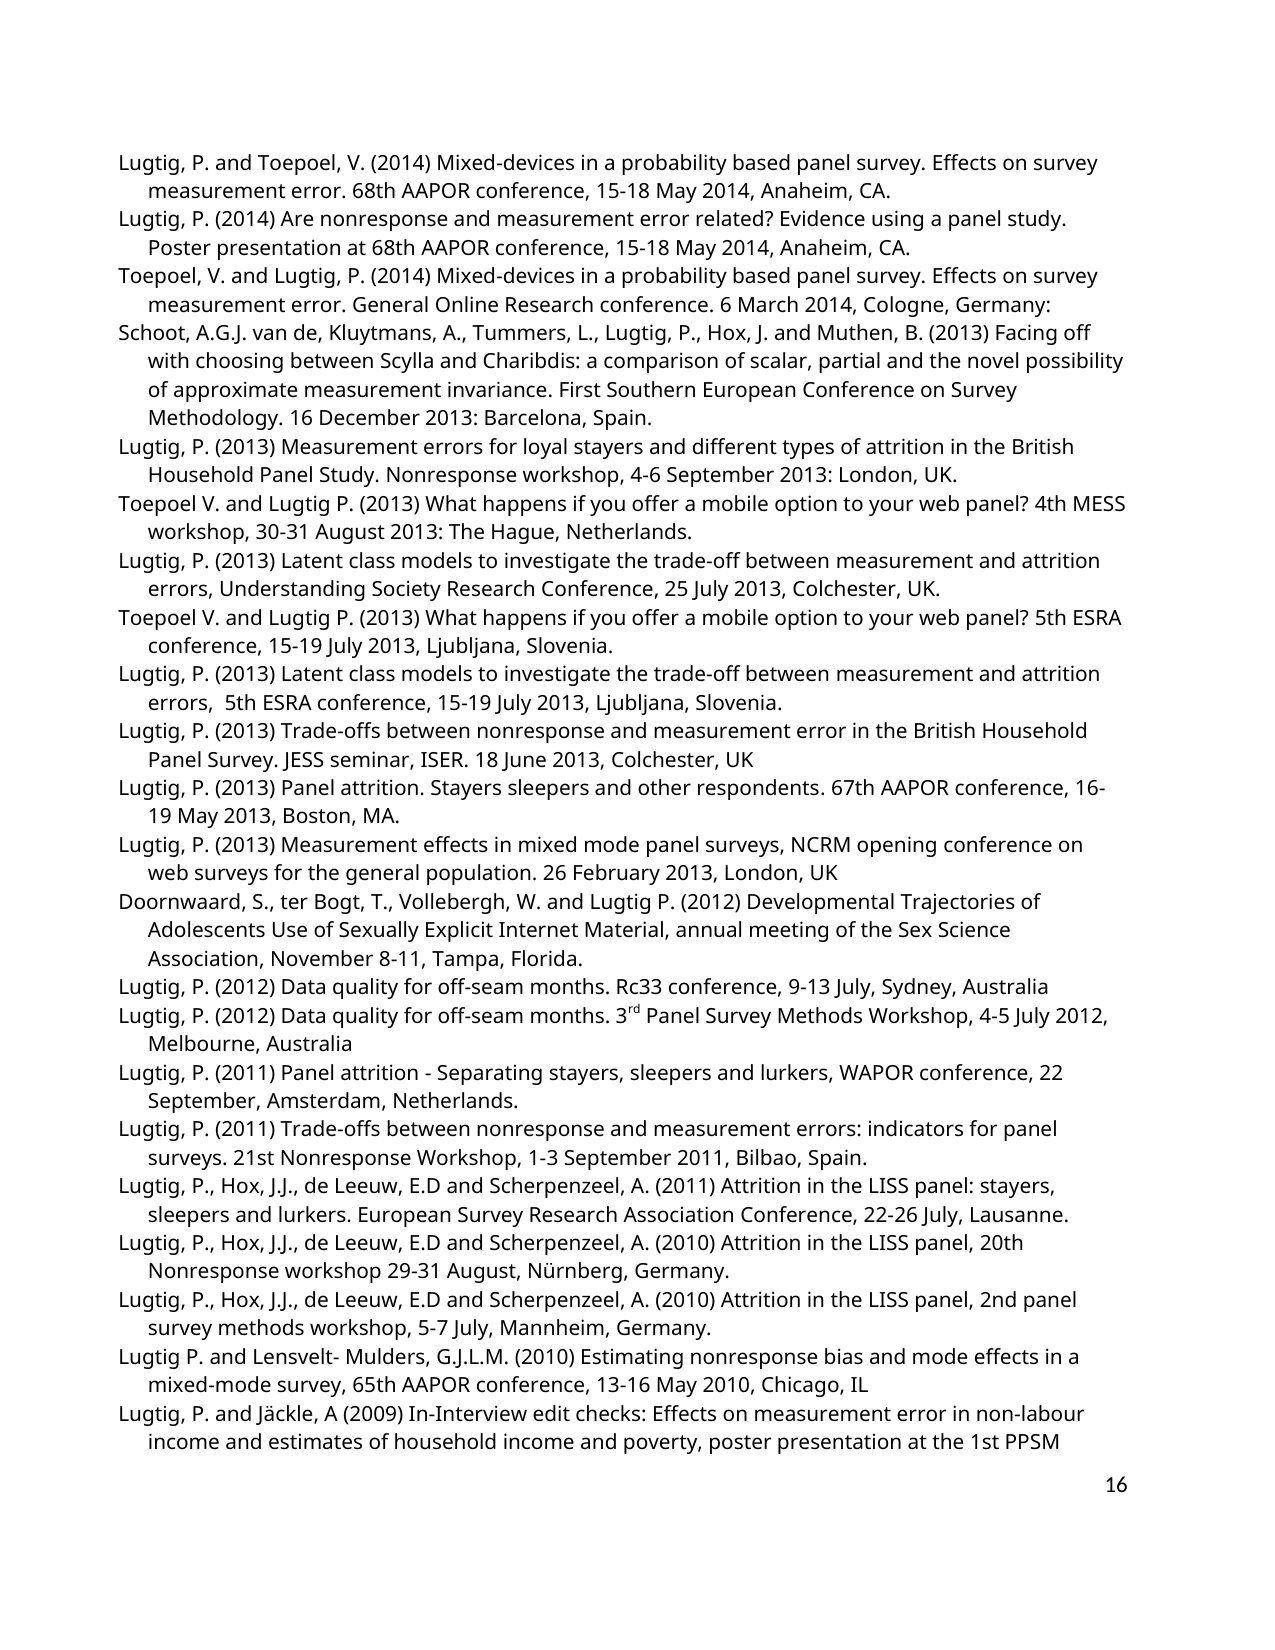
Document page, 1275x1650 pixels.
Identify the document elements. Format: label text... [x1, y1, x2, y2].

text Lugtig, P. (2013) Trade-offs between nonresponse and measurement error in the British Household Panel Survey. JESS seminar, ISER. 18 June 2013, Colchester, UK [118, 716, 1127, 773]
text Lugtig, P. (2013) Measurement effects in mixed mode panel surveys, NCRM opening conference on web surveys for the general population. 26 February 2013, London, UK [118, 830, 1127, 887]
text Lugtig, P. (2012) Data quality for off-seam months. 3rd Panel Survey Methods Workshop, 4-5 July 2012, Melbourne, Australia [118, 1001, 1127, 1058]
text Lugtig, P. (2012) Data quality for off-seam months. Rc33 conference, 9-13 July, Sydney, Australia [118, 972, 1127, 1001]
text Lugtig, P. (2013) Latent class models to investigate the trade-off between measurement and attrition errors, 5th ESRA conference, 15-19 July 2013, Ljubljana, Slovenia. [118, 659, 1127, 716]
text Lugtig, P. (2013) Panel attrition. Stayers sleepers and other respondents. 67th AAPOR conference, 16-19 May 2013, Boston, MA. [118, 773, 1127, 830]
text Lugtig, P. (2013) Latent class models to investigate the trade-off between measurement and attrition errors, Understanding Society Research Conference, 25 July 2013, Colchester, UK. [118, 546, 1127, 603]
text Lugtig, P. (2011) Panel attrition - Separating stayers, sleepers and lurkers, WAPOR conference, 22 September, Amsterdam, Netherlands. [118, 1058, 1127, 1114]
text Doornwaard, S., ter Bogt, T., Vollebergh, W. and Lugtig P. (2012) Developmental Trajectories of Adolescents Use of Sexually Explicit Internet Material, annual meeting of the Sex Science Association, November 8-11, Tampa, Florida. [118, 887, 1127, 972]
text Toepoel V. and Lugtig P. (2013) What happens if you offer a mobile option to your web panel? 5th ESRA conference, 15-19 July 2013, Ljubljana, Slovenia. [118, 603, 1127, 659]
